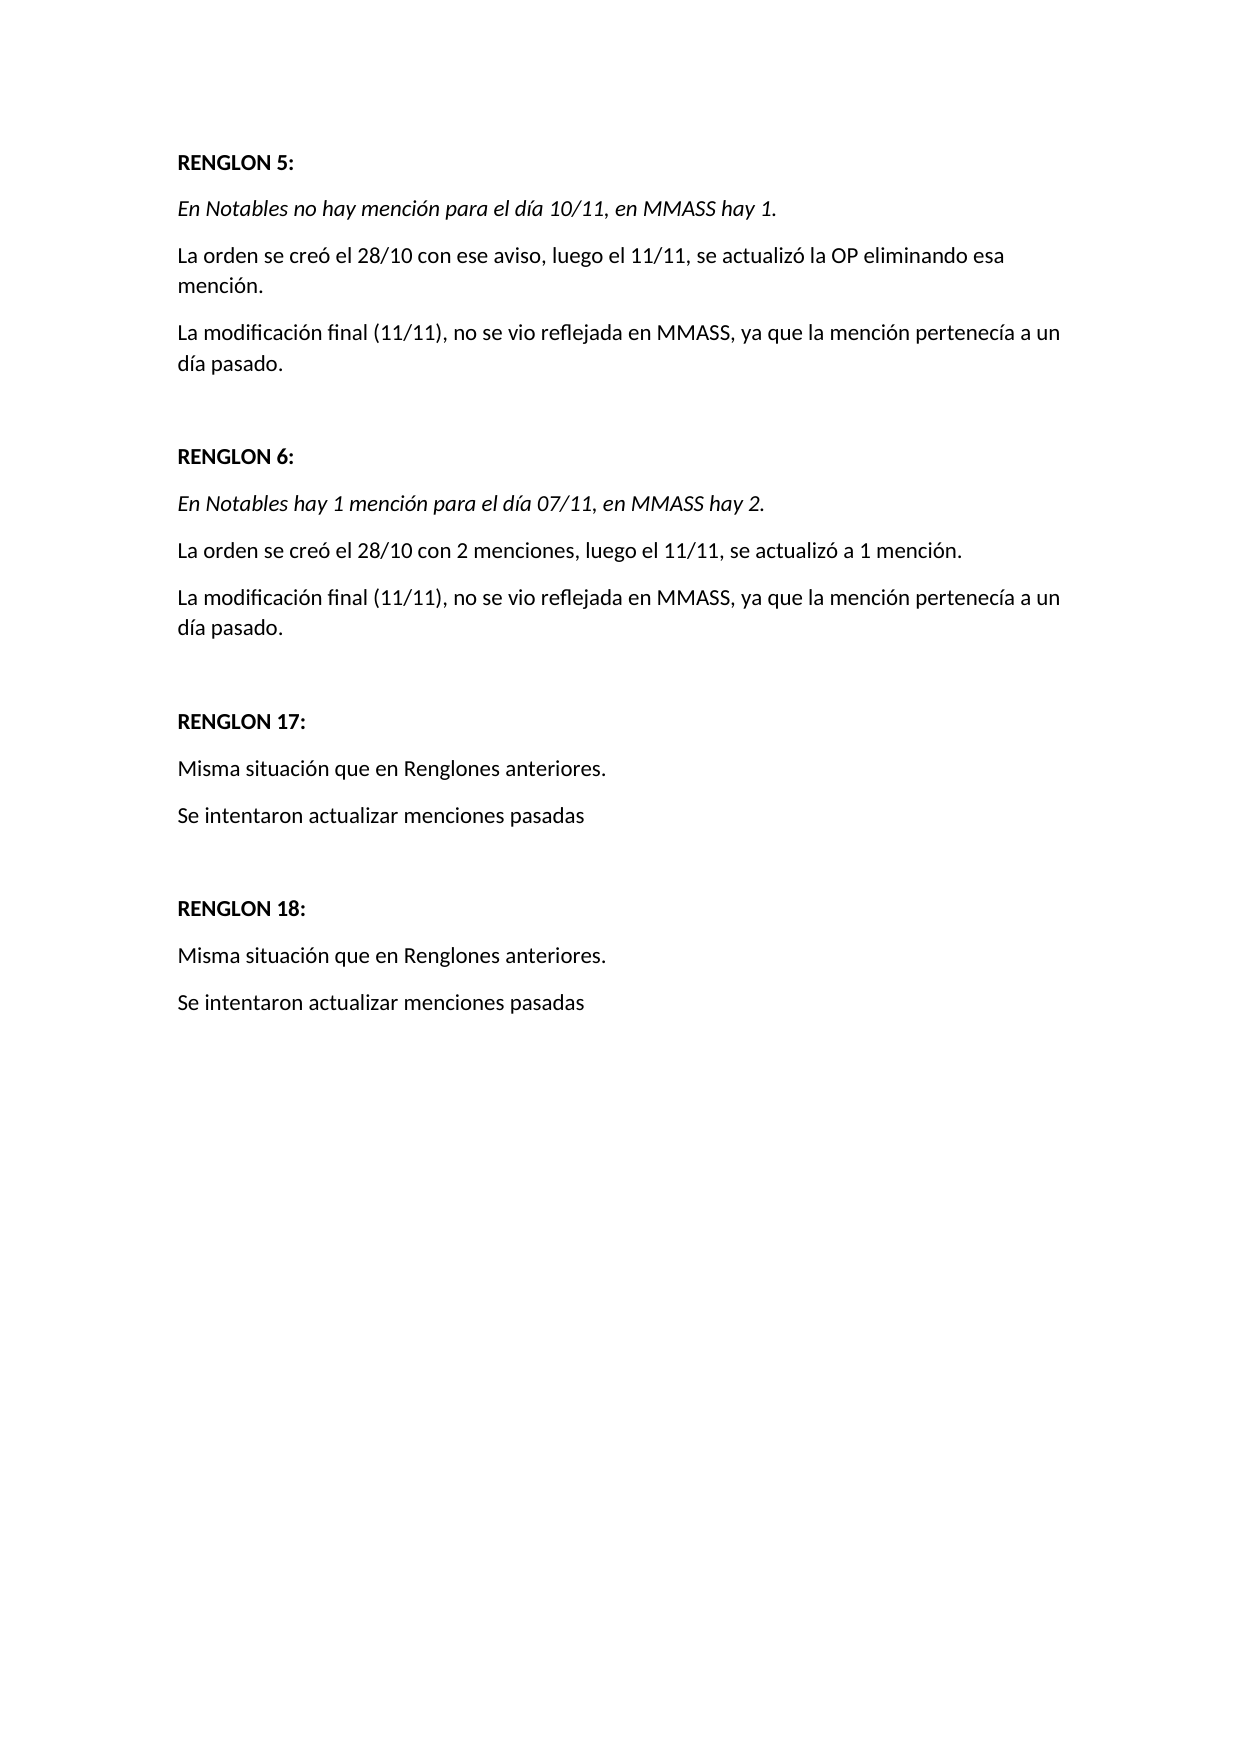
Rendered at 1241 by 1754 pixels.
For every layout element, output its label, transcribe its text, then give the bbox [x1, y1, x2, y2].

text Se intentaron actualizar menciones pasadas [177, 988, 1063, 1016]
text Misma situación que en Renglones anteriores. [177, 754, 1063, 782]
text La modificación final (11/11), no se vio reflejada en MMASS, ya que la mención pertenecía a un día pasado. [177, 583, 1063, 641]
text En Notables hay 1 mención para el día 07/11, en MMASS hay 2. [177, 489, 1063, 517]
text RENGLON 18: [177, 894, 1063, 922]
text La orden se creó el 28/10 con 2 menciones, luego el 11/11, se actualizó a 1 mención. [177, 536, 1063, 564]
text La modificación final (11/11), no se vio reflejada en MMASS, ya que la mención pertenecía a un día pasado. [177, 318, 1063, 377]
text La orden se creó el 28/10 con ese aviso, luego el 11/11, se actualizó la OP eliminando esa mención. [177, 241, 1063, 299]
text RENGLON 6: [177, 442, 1063, 470]
text RENGLON 17: [177, 707, 1063, 735]
text Se intentaron actualizar menciones pasadas [177, 801, 1063, 829]
text RENGLON 5: [177, 148, 1063, 176]
text Misma situación que en Renglones anteriores. [177, 941, 1063, 969]
text En Notables no hay mención para el día 10/11, en MMASS hay 1. [177, 194, 1063, 222]
